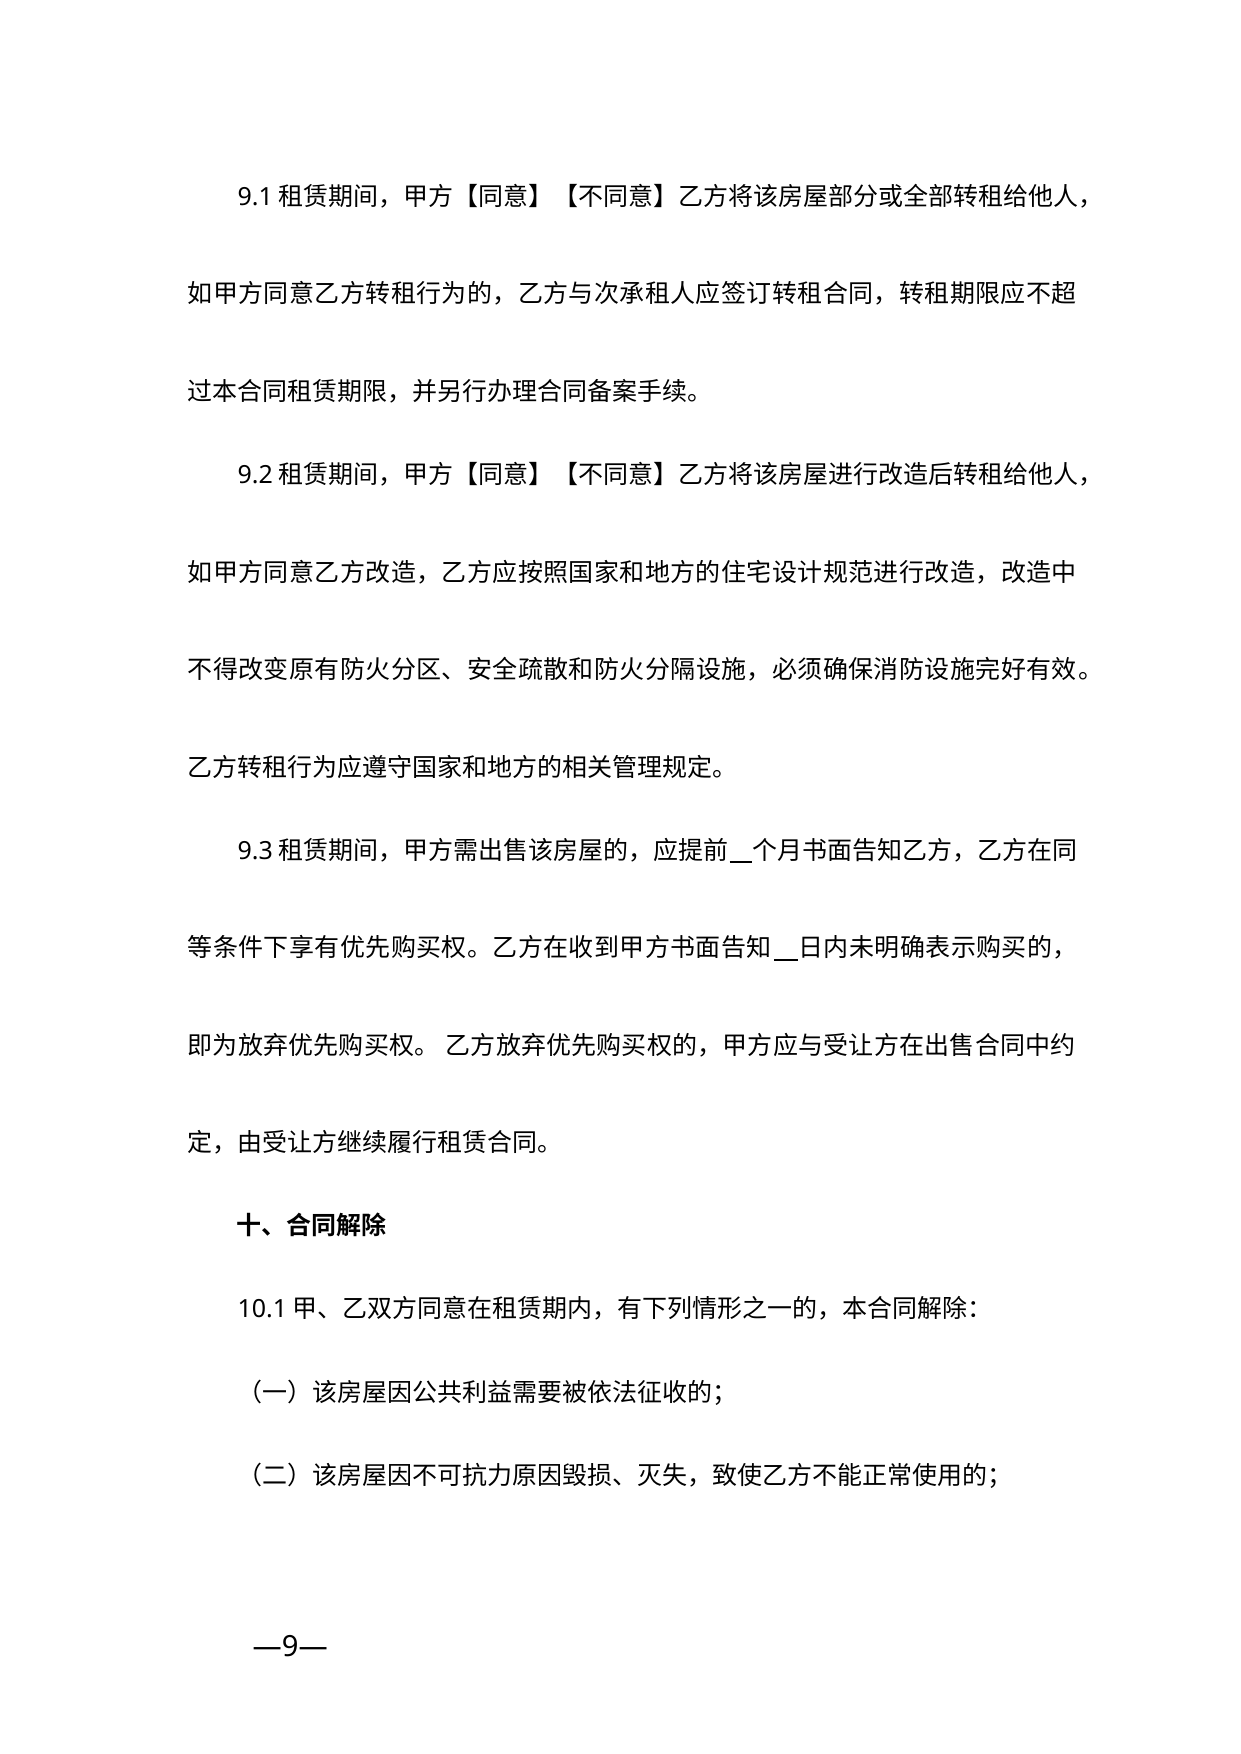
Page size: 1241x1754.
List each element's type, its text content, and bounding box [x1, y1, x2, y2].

text 十、合同解除 [187, 1191, 1078, 1256]
text 10.1甲、乙双方同意在租赁期内，有下列情形之一的，本合同解除： [187, 1274, 1078, 1339]
text 9.3租赁期间，甲方需出售该房屋的，应提前 个月书面告知乙方，乙方在同等条件下享有优先购买权。乙方在收到甲方书面告知 日内未明确表示购买的，即为放弃优先购买权。 乙方放弃优先购买权的，甲方应与受让方在出售合同中约定，由受让方继续履行租赁合同。 [187, 816, 1078, 1173]
text （二）该房屋因不可抗力原因毁损、灭失，致使乙方不能正常使用的； [187, 1441, 1078, 1506]
text 9.1租赁期间，甲方【同意】【不同意】乙方将该房屋部分或全部转租给他人，如甲方同意乙方转租行为的，乙方与次承租人应签订转租合同，转租期限应不超过本合同租赁期限，并另行办理合同备案手续。 [187, 162, 1078, 422]
text 9.2租赁期间，甲方【同意】【不同意】乙方将该房屋进行改造后转租给他人，如甲方同意乙方改造，乙方应按照国家和地方的住宅设计规范进行改造，改造中不得改变原有防火分区、安全疏散和防火分隔设施，必须确保消防设施完好有效。乙方转租行为应遵守国家和地方的相关管理规定。 [187, 440, 1078, 798]
text （一）该房屋因公共利益需要被依法征收的； [187, 1358, 1078, 1423]
